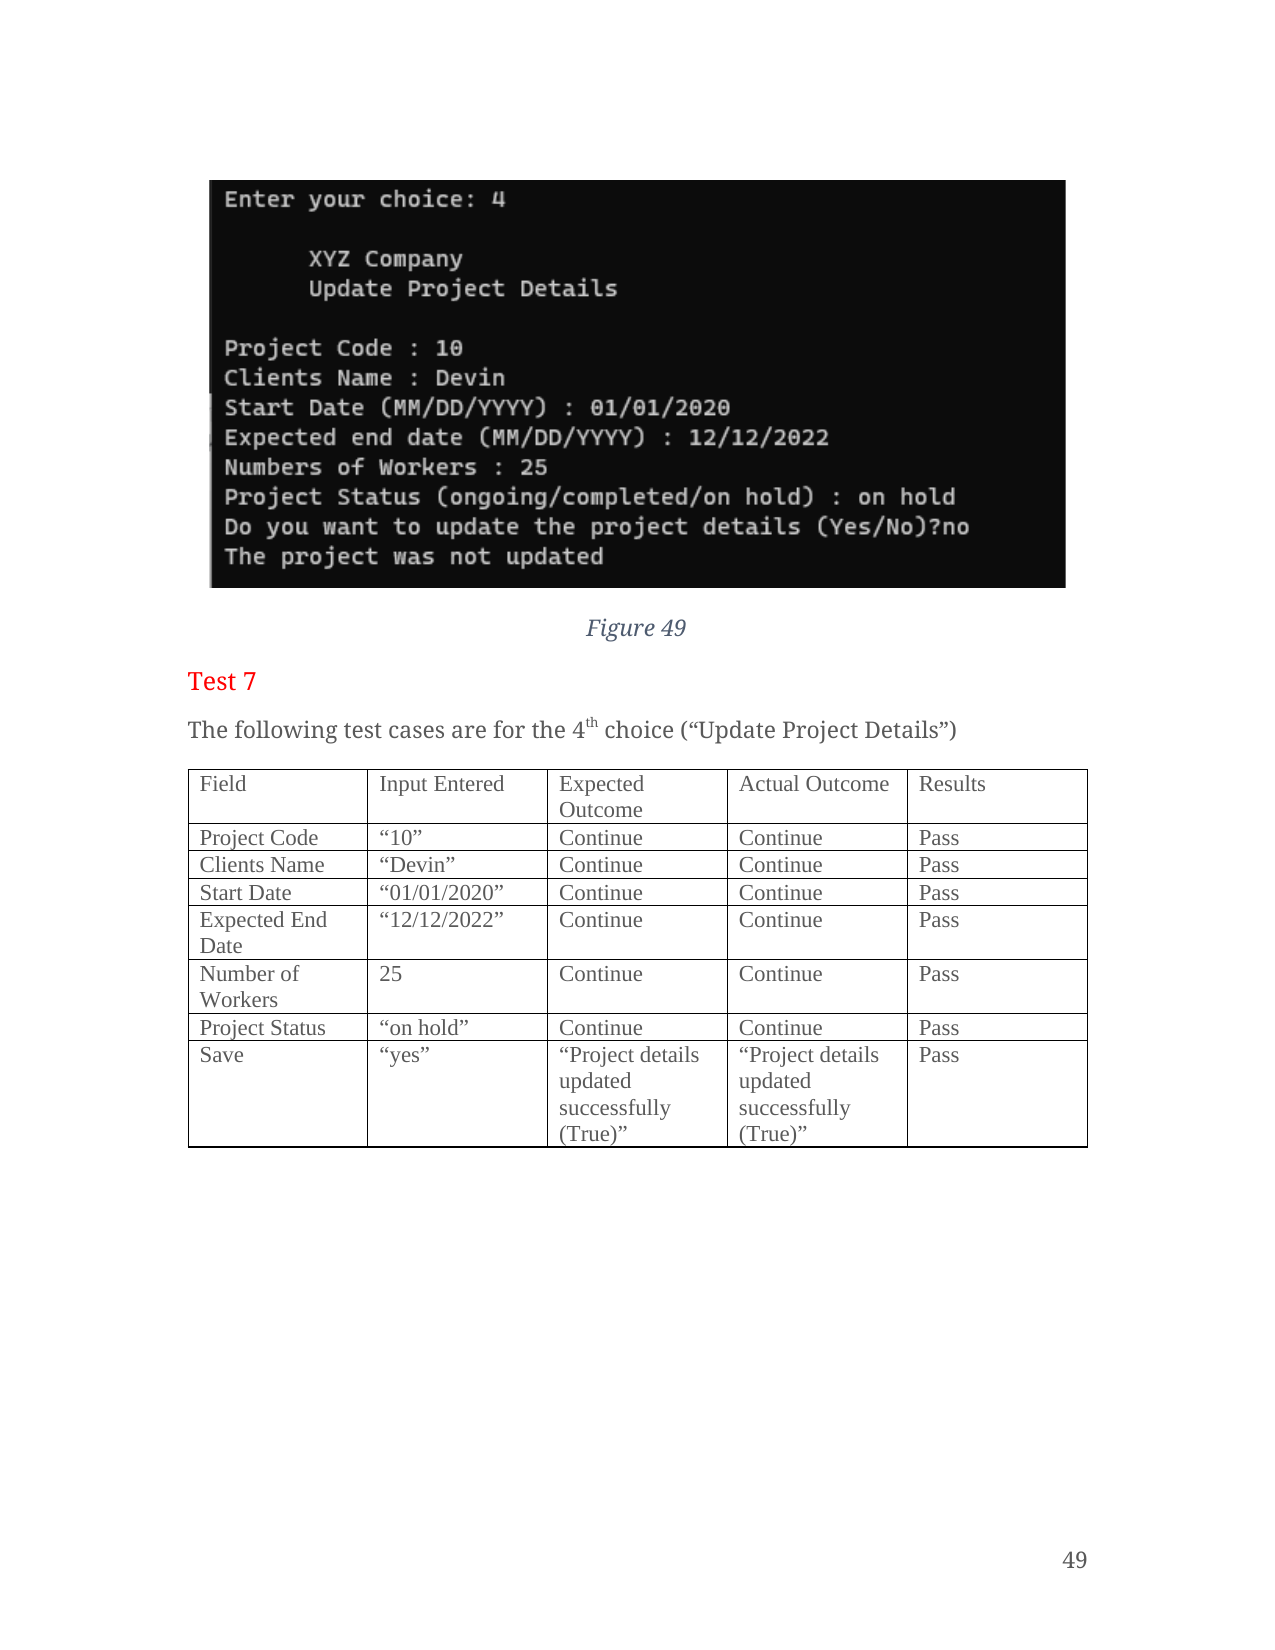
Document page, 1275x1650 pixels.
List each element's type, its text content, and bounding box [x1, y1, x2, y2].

table_cell “yes” [368, 1041, 547, 1146]
table_header Input Entered [368, 770, 547, 823]
table_cell Continue [728, 906, 907, 959]
table_cell Pass [908, 960, 1087, 1012]
table_cell Continue [728, 851, 907, 878]
table_cell 25 [368, 960, 547, 1012]
table_cell Pass [908, 906, 1087, 959]
picture [209, 180, 1066, 588]
table_cell Continue [548, 1014, 727, 1040]
table_cell Continue [728, 1014, 907, 1040]
table_cell “12/12/2022” [368, 906, 547, 959]
table_cell Clients Name [189, 851, 367, 878]
table_cell “on hold” [368, 1014, 547, 1040]
table_cell Pass [908, 1041, 1087, 1146]
table_cell Number of Workers [189, 960, 367, 1012]
table_header Results [908, 770, 1087, 823]
table_cell Continue [548, 960, 727, 1012]
table_cell Continue [548, 906, 727, 959]
table_cell Continue [548, 824, 727, 850]
table_cell Start Date [189, 879, 367, 905]
table_cell Continue [548, 851, 727, 878]
table_cell “01/01/2020” [368, 879, 547, 905]
table_header Actual Outcome [728, 770, 907, 823]
table_cell Continue [728, 824, 907, 850]
table_cell Save [189, 1041, 367, 1146]
table_cell Pass [908, 1014, 1087, 1040]
table_cell Pass [908, 879, 1087, 905]
table_cell “Project details updated successfully (True)” [548, 1041, 727, 1146]
table_cell “Devin” [368, 851, 547, 878]
table_cell Expected End Date [189, 906, 367, 959]
table_cell Pass [908, 851, 1087, 878]
table_cell Pass [908, 824, 1087, 850]
table_cell Project Code [189, 824, 367, 850]
table_cell Continue [728, 879, 907, 905]
table_cell Continue [548, 879, 727, 905]
table_header Expected Outcome [548, 770, 727, 823]
table_cell “10” [368, 824, 547, 850]
text The following test cases are for the 4th choice (“Update Project Details”) [187, 714, 1087, 745]
subtitle Test 7 [187, 664, 1087, 698]
table_cell Continue [728, 960, 907, 1012]
table_cell “Project details updated successfully (True)” [728, 1041, 907, 1146]
table_header Field [189, 770, 367, 823]
table_cell Project Status [189, 1014, 367, 1040]
